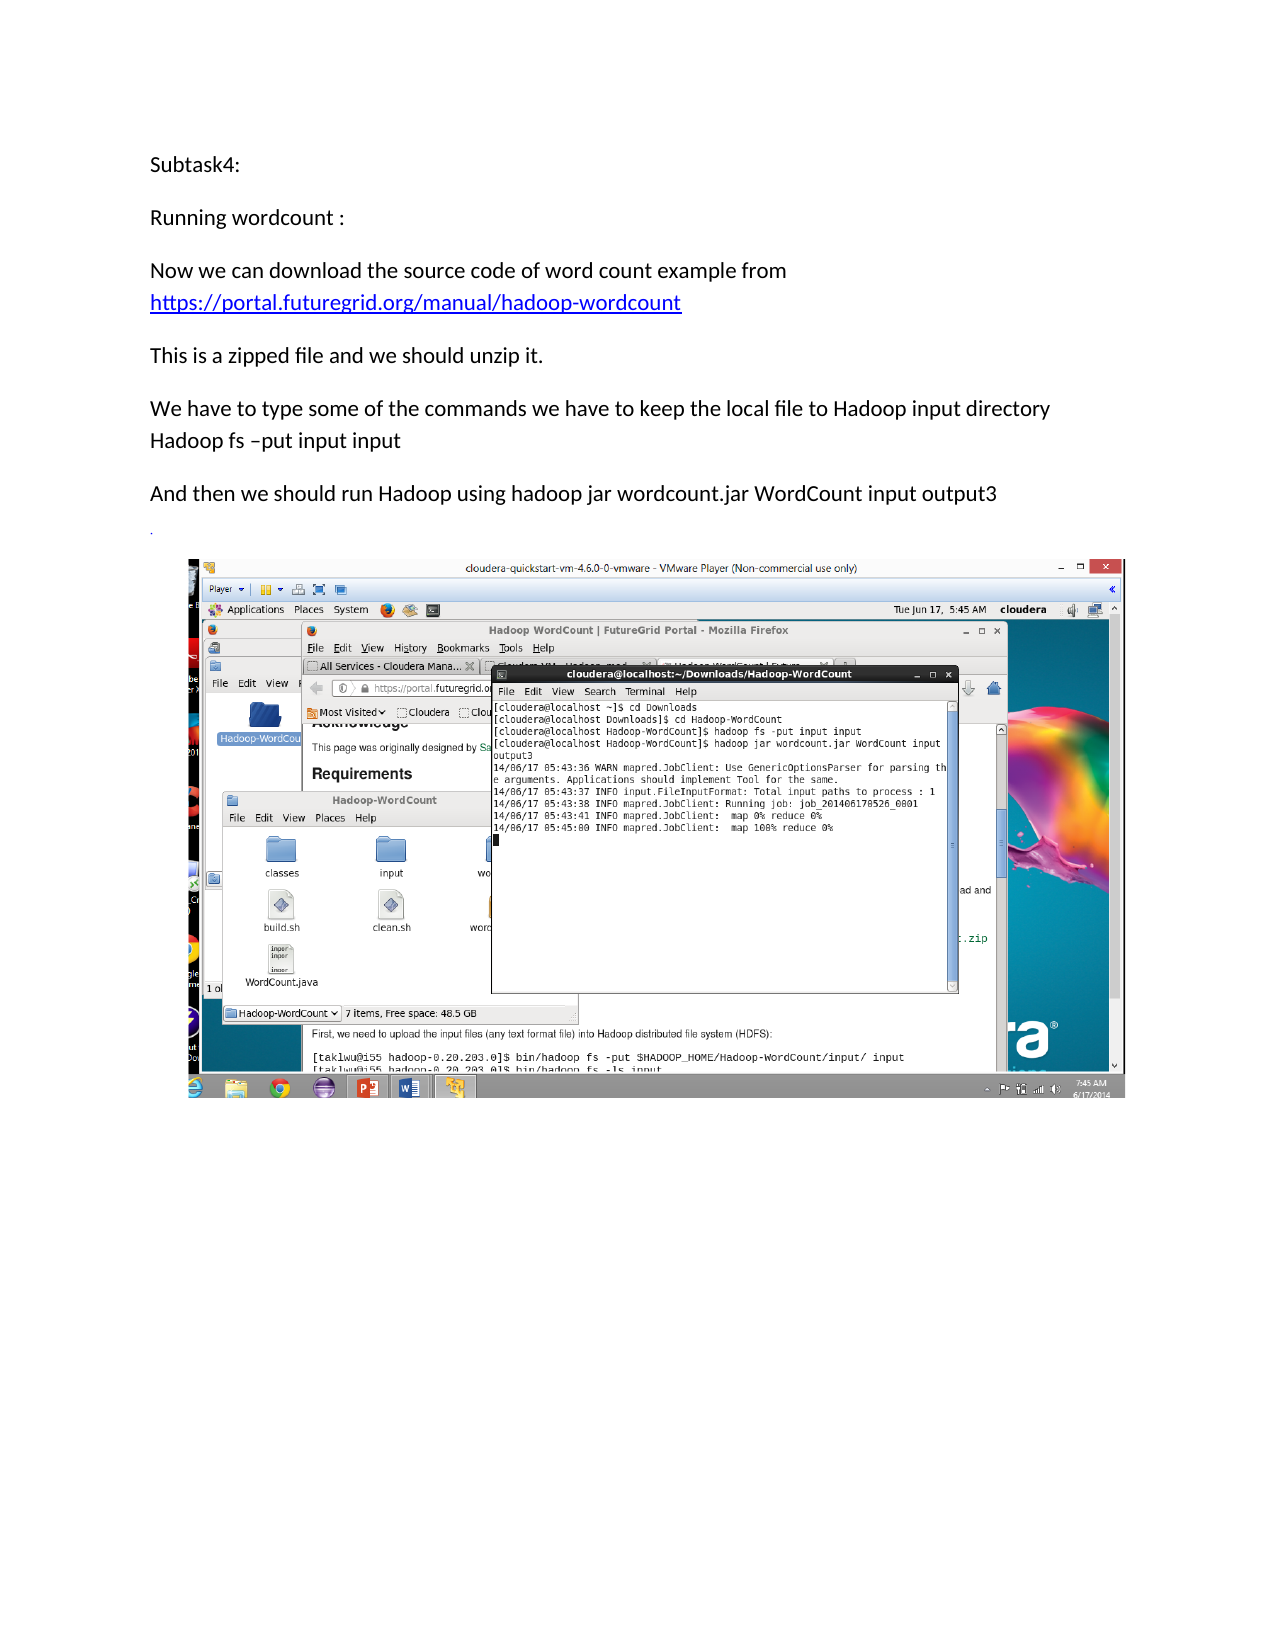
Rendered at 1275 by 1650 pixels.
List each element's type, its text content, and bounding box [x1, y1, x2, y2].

text Subtask4: [150, 150, 1125, 178]
text Now we can download the source code of word count example from https://portal.futuregrid.org/manual/hadoop-wordcount [150, 256, 1125, 316]
text And then we should run Hadoop using hadoop jar wordcount.jar WordCount input output3 [150, 479, 1125, 507]
text Running wordcount : [150, 203, 1125, 231]
picture [150, 532, 1125, 1098]
text We have to type some of the commands we have to keep the local file to Hadoop input directory Hadoop fs –put input input [150, 394, 1125, 454]
text This is a zipped file and we should unzip it. [150, 341, 1125, 369]
